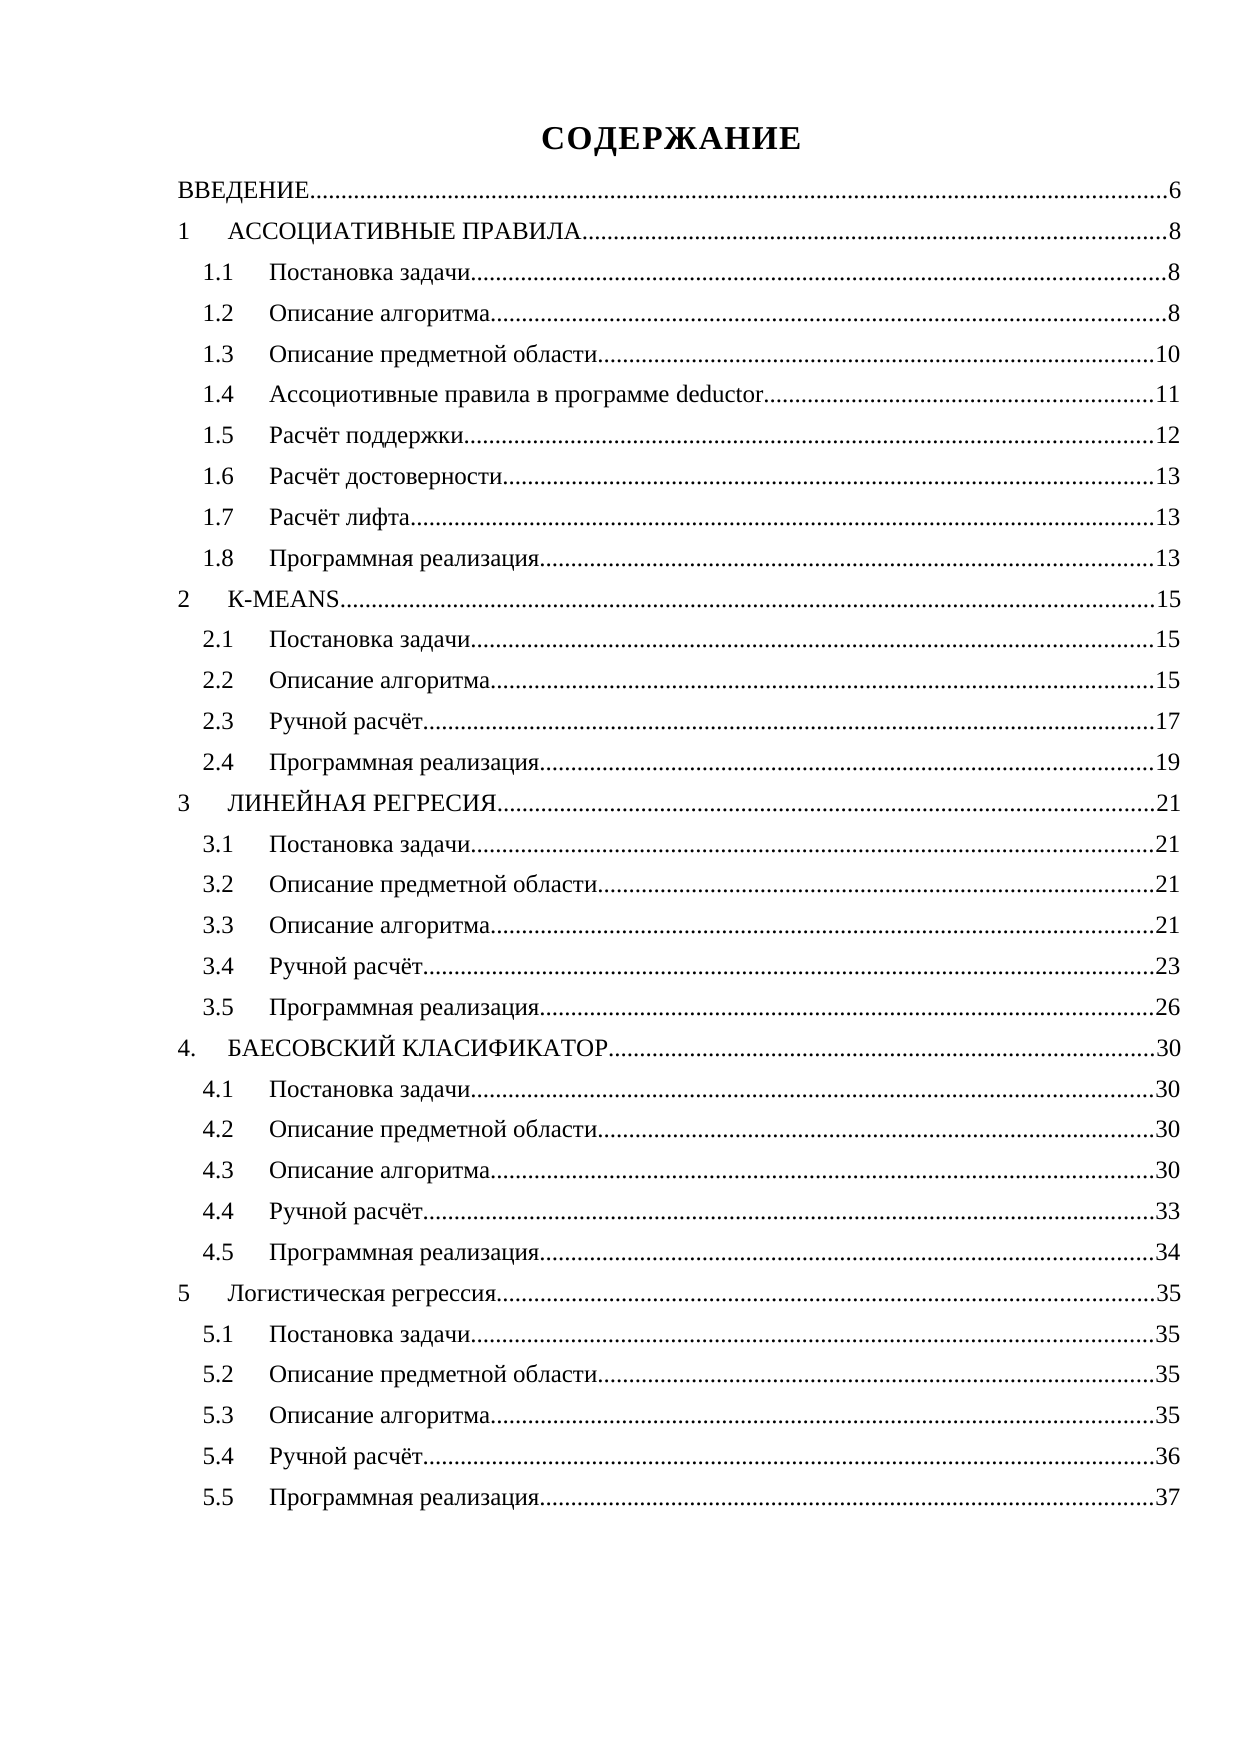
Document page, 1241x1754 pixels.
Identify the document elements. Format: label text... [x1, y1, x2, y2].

text 2.3 Ручной расчёт 17 [202, 706, 1181, 735]
text 4.4 Ручной расчёт 33 [202, 1196, 1181, 1225]
text 1.2 Описание алгоритма 8 [202, 298, 1181, 327]
text 4.2 Описание предметной области 30 [202, 1114, 1181, 1143]
text 5.4 Ручной расчёт 36 [202, 1441, 1181, 1470]
text ВВЕДЕНИЕ 6 [177, 175, 1181, 204]
text 3.2 Описание предметной области 21 [202, 869, 1181, 898]
text 1.8 Программная реализация 13 [202, 543, 1181, 572]
text 4.3 Описание алгоритма 30 [202, 1155, 1181, 1184]
text 3 ЛИНЕЙНАЯ РЕГРЕСИЯ 21 [177, 788, 1181, 817]
text 1.1 Постановка задачи 8 [202, 257, 1181, 286]
text 1.6 Расчёт достоверности 13 [202, 461, 1181, 490]
text 5 Логистическая регрессия 35 [177, 1278, 1181, 1307]
text 2 К-MEANS 15 [177, 584, 1181, 612]
text 2.2 Описание алгоритма 15 [202, 665, 1181, 694]
text 4.1 Постановка задачи 30 [202, 1074, 1181, 1102]
text 1.4 Ассоциотивные правила в программе deductor 11 [202, 379, 1181, 408]
text 2.4 Программная реализация 19 [202, 747, 1181, 776]
text 5.2 Описание предметной области 35 [202, 1359, 1181, 1388]
text 5.5 Программная реализация 37 [202, 1482, 1181, 1511]
text 5.3 Описание алгоритма 35 [202, 1400, 1181, 1429]
text 2.1 Постановка задачи 15 [202, 624, 1181, 653]
text СОДЕРЖАНИЕ [177, 118, 1091, 156]
text 3.1 Постановка задачи 21 [202, 829, 1181, 857]
text 1.5 Расчёт поддержки 12 [202, 420, 1181, 449]
text 3.3 Описание алгоритма 21 [202, 910, 1181, 939]
text 4.5 Программная реализация 34 [202, 1237, 1181, 1266]
text 1.7 Расчёт лифта 13 [202, 502, 1181, 531]
text 3.5 Программная реализация 26 [202, 992, 1181, 1021]
text 1.3 Описание предметной области 10 [202, 339, 1181, 367]
text 1 AССОЦИАТИВНЫЕ ПРАВИЛА 8 [177, 216, 1181, 245]
text 4. БАЕСОВСКИЙ КЛАСИФИКАТОР 30 [177, 1033, 1181, 1062]
text 5.1 Постановка задачи 35 [202, 1319, 1181, 1347]
text 3.4 Ручной расчёт 23 [202, 951, 1181, 980]
